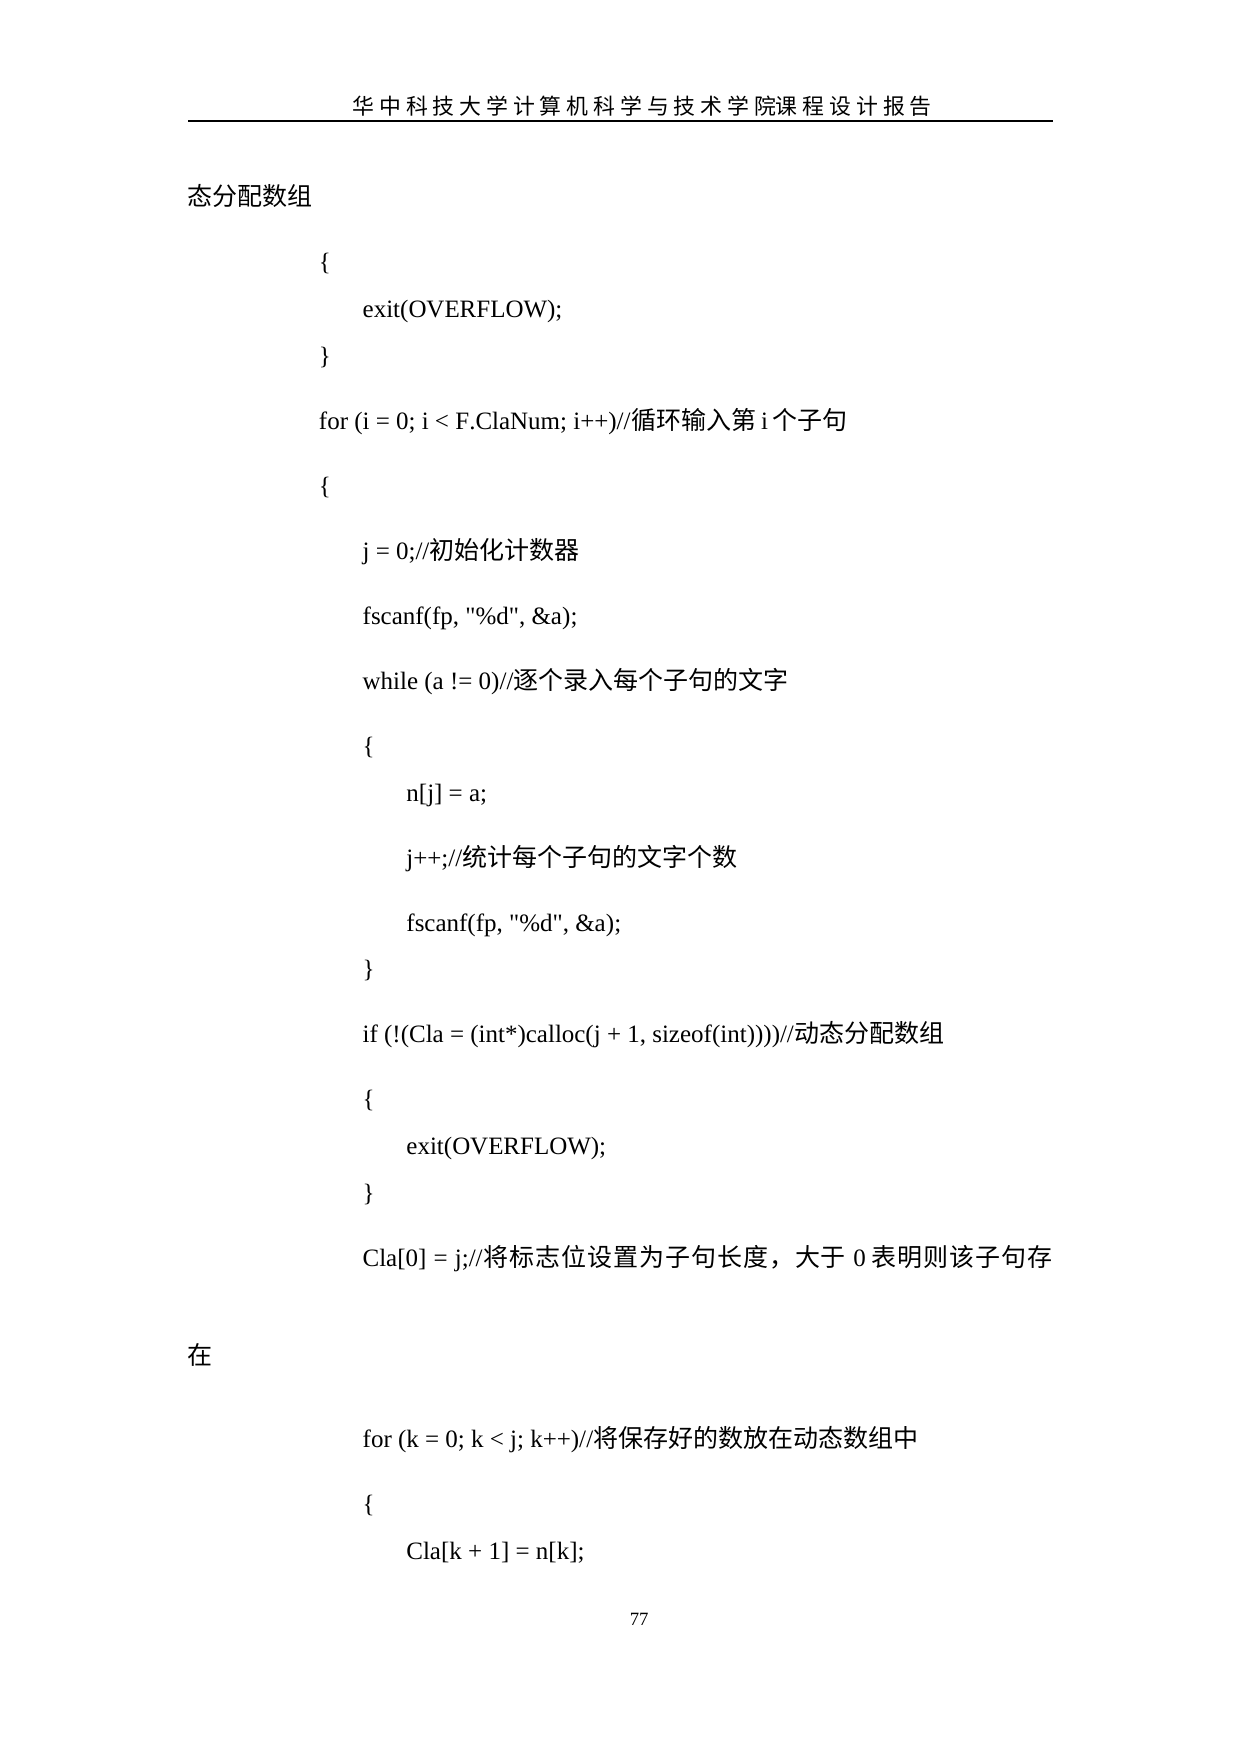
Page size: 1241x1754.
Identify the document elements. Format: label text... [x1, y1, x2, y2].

text j++;//统计每个子句的文字个数 [187, 823, 1053, 888]
text { [187, 729, 1053, 761]
text { [187, 245, 1053, 278]
text { [187, 469, 1053, 501]
text { [187, 1487, 1053, 1519]
text exit(OVERFLOW); [187, 292, 1053, 324]
text if (!(Cla = (int*)calloc(j + 1, sizeof(int))))//动态分配数组 [187, 999, 1053, 1064]
text exit(OVERFLOW); [187, 1129, 1053, 1162]
text for (i = 0; i < F.ClaNum; i++)//循环输入第i个子句 [187, 386, 1053, 451]
text { [187, 1083, 1053, 1115]
text n[j] = a; [187, 776, 1053, 808]
text fscanf(fp, "%d", &a); [187, 906, 1053, 938]
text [187, 162, 1053, 227]
text j = 0;//初始化计数器 [187, 516, 1053, 581]
text Cla[0] = j;//将标志位设置为子句长度，大于0表明则该子句存在 [187, 1223, 1053, 1386]
text } [187, 953, 1053, 985]
text for (k = 0; k < j; k++)//将保存好的数放在动态数组中 [187, 1404, 1053, 1469]
text } [187, 339, 1053, 371]
text } [187, 1176, 1053, 1209]
text fscanf(fp, "%d", &a); [187, 599, 1053, 631]
text Cla[k + 1] = n[k]; [187, 1534, 1053, 1566]
text while (a != 0)//逐个录入每个子句的文字 [187, 646, 1053, 711]
